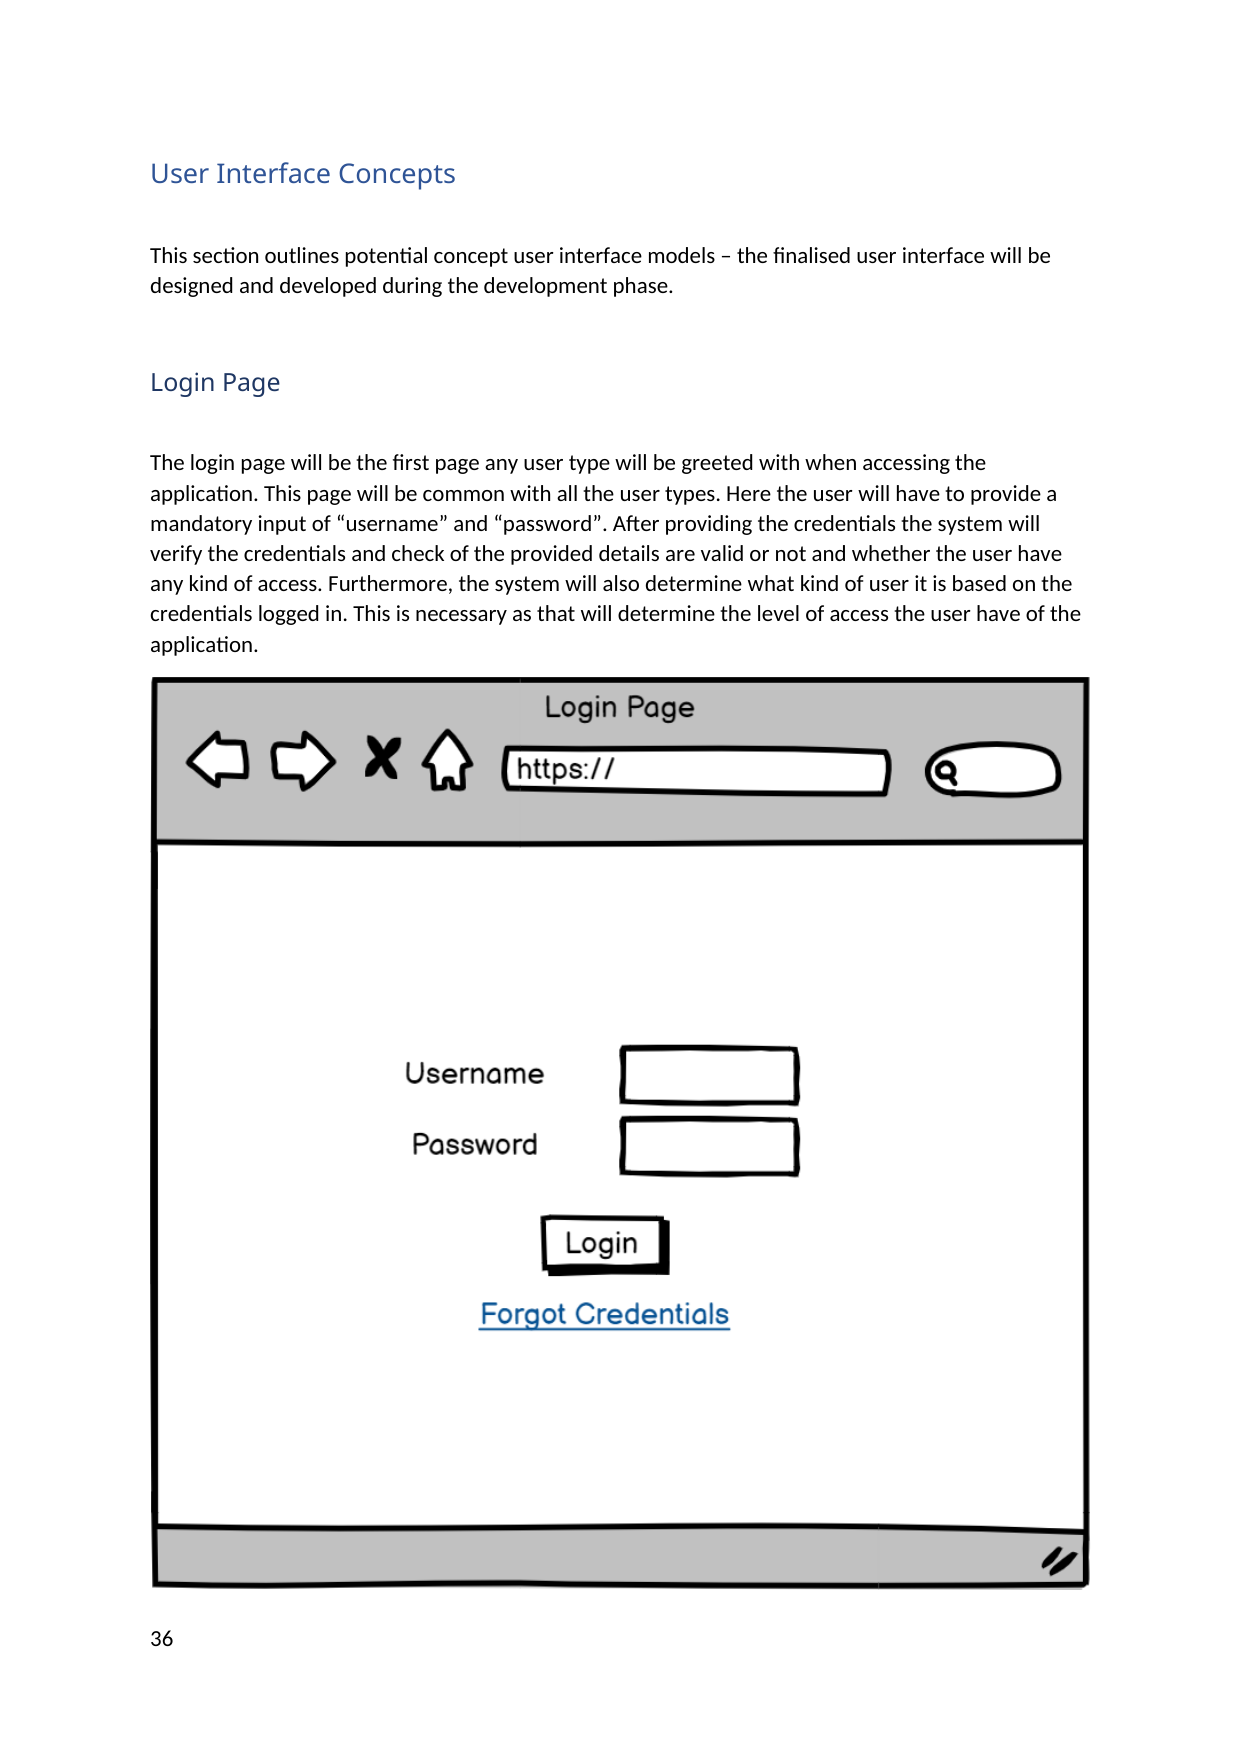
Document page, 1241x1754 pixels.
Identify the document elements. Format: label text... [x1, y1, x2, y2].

subtitle User Interface Concepts [150, 154, 1090, 191]
text The login page will be the first page any user type will be greeted with when accessing the application. This page will be common with all the user types. Here the user will have to provide a mandatory input of “username” and “password”. After providing the credentials the system will verify the credentials and check of the provided details are valid or not and whether the user have any kind of access. Furthermore, the system will also determine what kind of user it is based on the credentials logged in. This is necessary as that will determine the level of access the user have of the application. [150, 448, 1090, 658]
subtitle Login Page [150, 365, 1090, 399]
text This section outlines potential concept user interface models – the finalised user interface will be designed and developed during the development phase. [150, 241, 1090, 299]
picture [150, 676, 1091, 1590]
